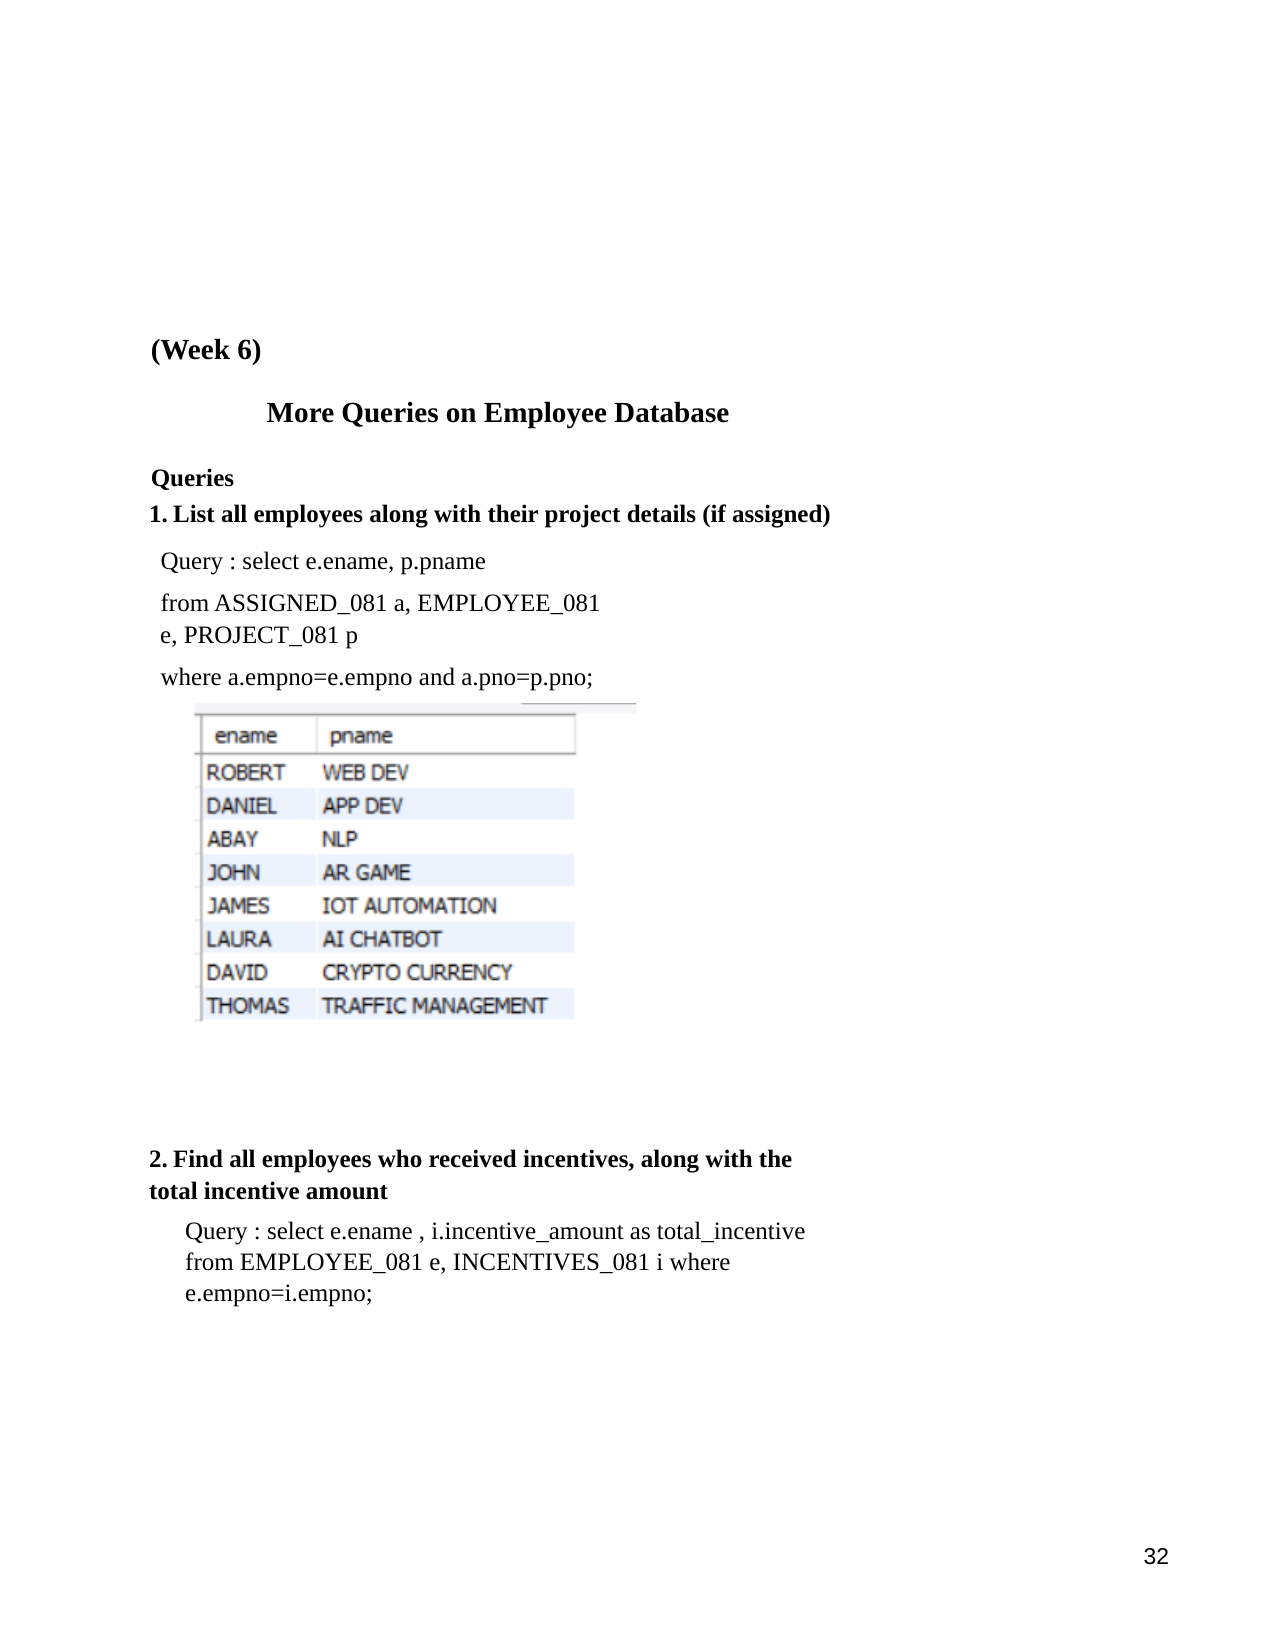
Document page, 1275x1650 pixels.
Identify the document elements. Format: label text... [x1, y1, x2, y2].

text where a.empno=e.empno and a.pno=p.pno; [160, 662, 624, 691]
text Query : select e.ename , i.incentive_amount as total_incentive from EMPLOYEE_081 e, INCENTIVES_081 i where e.empno=i.empno; [185, 1216, 847, 1307]
text More Queries on Employee Database [149, 396, 847, 429]
subtitle (Week 6) [151, 332, 847, 365]
text Query : select e.ename, p.pname [160, 546, 624, 575]
subtitle Queries [151, 463, 847, 492]
text from ASSIGNED_081 a, EMPLOYEE_081 e, PROJECT_081 p [160, 588, 624, 649]
text 2. Find all employees who received incentives, along with the total incentive amount [149, 1144, 841, 1205]
text 1. List all employees along with their project details (if assigned) [149, 499, 841, 528]
picture [194, 703, 637, 1095]
